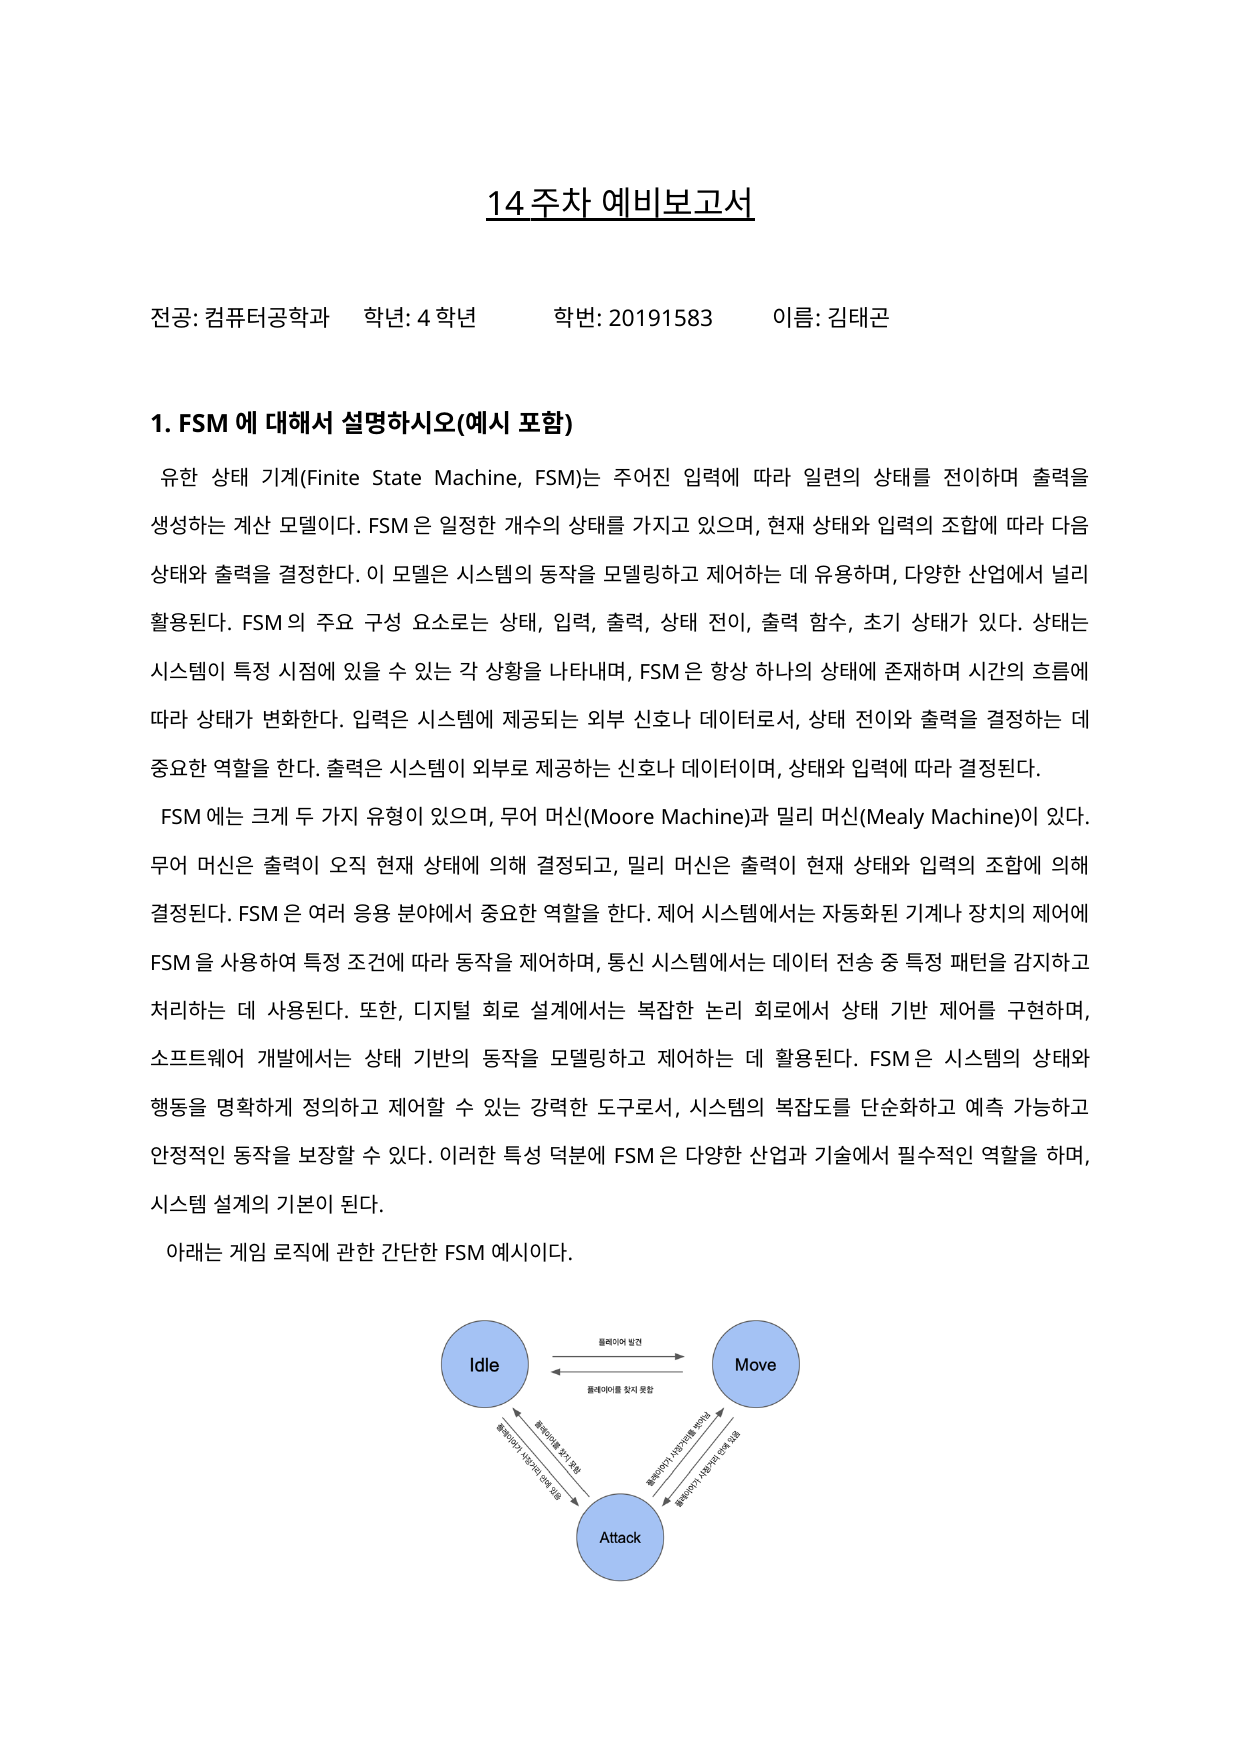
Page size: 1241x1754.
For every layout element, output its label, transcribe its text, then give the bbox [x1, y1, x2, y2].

text 14주차 예비보고서 [150, 177, 1090, 226]
picture [419, 1284, 832, 1597]
text 유한 상태 기계(Finite State Machine, FSM)는 주어진 입력에 따라 일련의 상태를 전이하며 출력을 생성하는 계산 모델이다. FSM은 일정한 개수의 상태를 가지고 있으며, 현재 상태와 입력의 조합에 따라 다음 상태와 출력을 결정한다. 이 모델은 시스템의 동작을 모델링하고 제어하는 데 유용하며, 다양한 산업에서 널리 활용된다. FSM의 주요 구성 요소로는 상태, 입력, 출력, 상태 전이, 출력 함수, 초기 상태가 있다. 상태는 시스템이 특정 시점에 있을 수 있는 각 상황을 나타내며, FSM은 항상 하나의 상태에 존재하며 시간의 흐름에 따라 상태가 변화한다. 입력은 시스템에 제공되는 외부 신호나 데이터로서, 상태 전이와 출력을 결정하는 데 중요한 역할을 한다. 출력은 시스템이 외부로 제공하는 신호나 데이터이며, 상태와 입력에 따라 결정된다. [150, 461, 1090, 782]
text FSM에는 크게 두 가지 유형이 있으며, 무어 머신(Moore Machine)과 밀리 머신(Mealy Machine)이 있다. 무어 머신은 출력이 오직 현재 상태에 의해 결정되고, 밀리 머신은 출력이 현재 상태와 입력의 조합에 의해 결정된다. FSM은 여러 응용 분야에서 중요한 역할을 한다. 제어 시스템에서는 자동화된 기계나 장치의 제어에 FSM을 사용하여 특정 조건에 따라 동작을 제어하며, 통신 시스템에서는 데이터 전송 중 특정 패턴을 감지하고 처리하는 데 사용된다. 또한, 디지털 회로 설계에서는 복잡한 논리 회로에서 상태 기반 제어를 구현하며, 소프트웨어 개발에서는 상태 기반의 동작을 모델링하고 제어하는 데 활용된다. FSM은 시스템의 상태와 행동을 명확하게 정의하고 제어할 수 있는 강력한 도구로서, 시스템의 복잡도를 단순화하고 예측 가능하고 안정적인 동작을 보장할 수 있다. 이러한 특성 덕분에 FSM은 다양한 산업과 기술에서 필수적인 역할을 하며, 시스템 설계의 기본이 된다. [150, 800, 1090, 1218]
text 아래는 게임 로직에 관한 간단한 FSM 예시이다. [150, 1236, 1090, 1267]
text 1. FSM 에 대해서 설명하시오(예시 포함) [150, 403, 1090, 440]
text 전공: 컴퓨터공학과 학년: 4학년 학번: 20191583 이름: 김태곤 [150, 300, 1090, 333]
